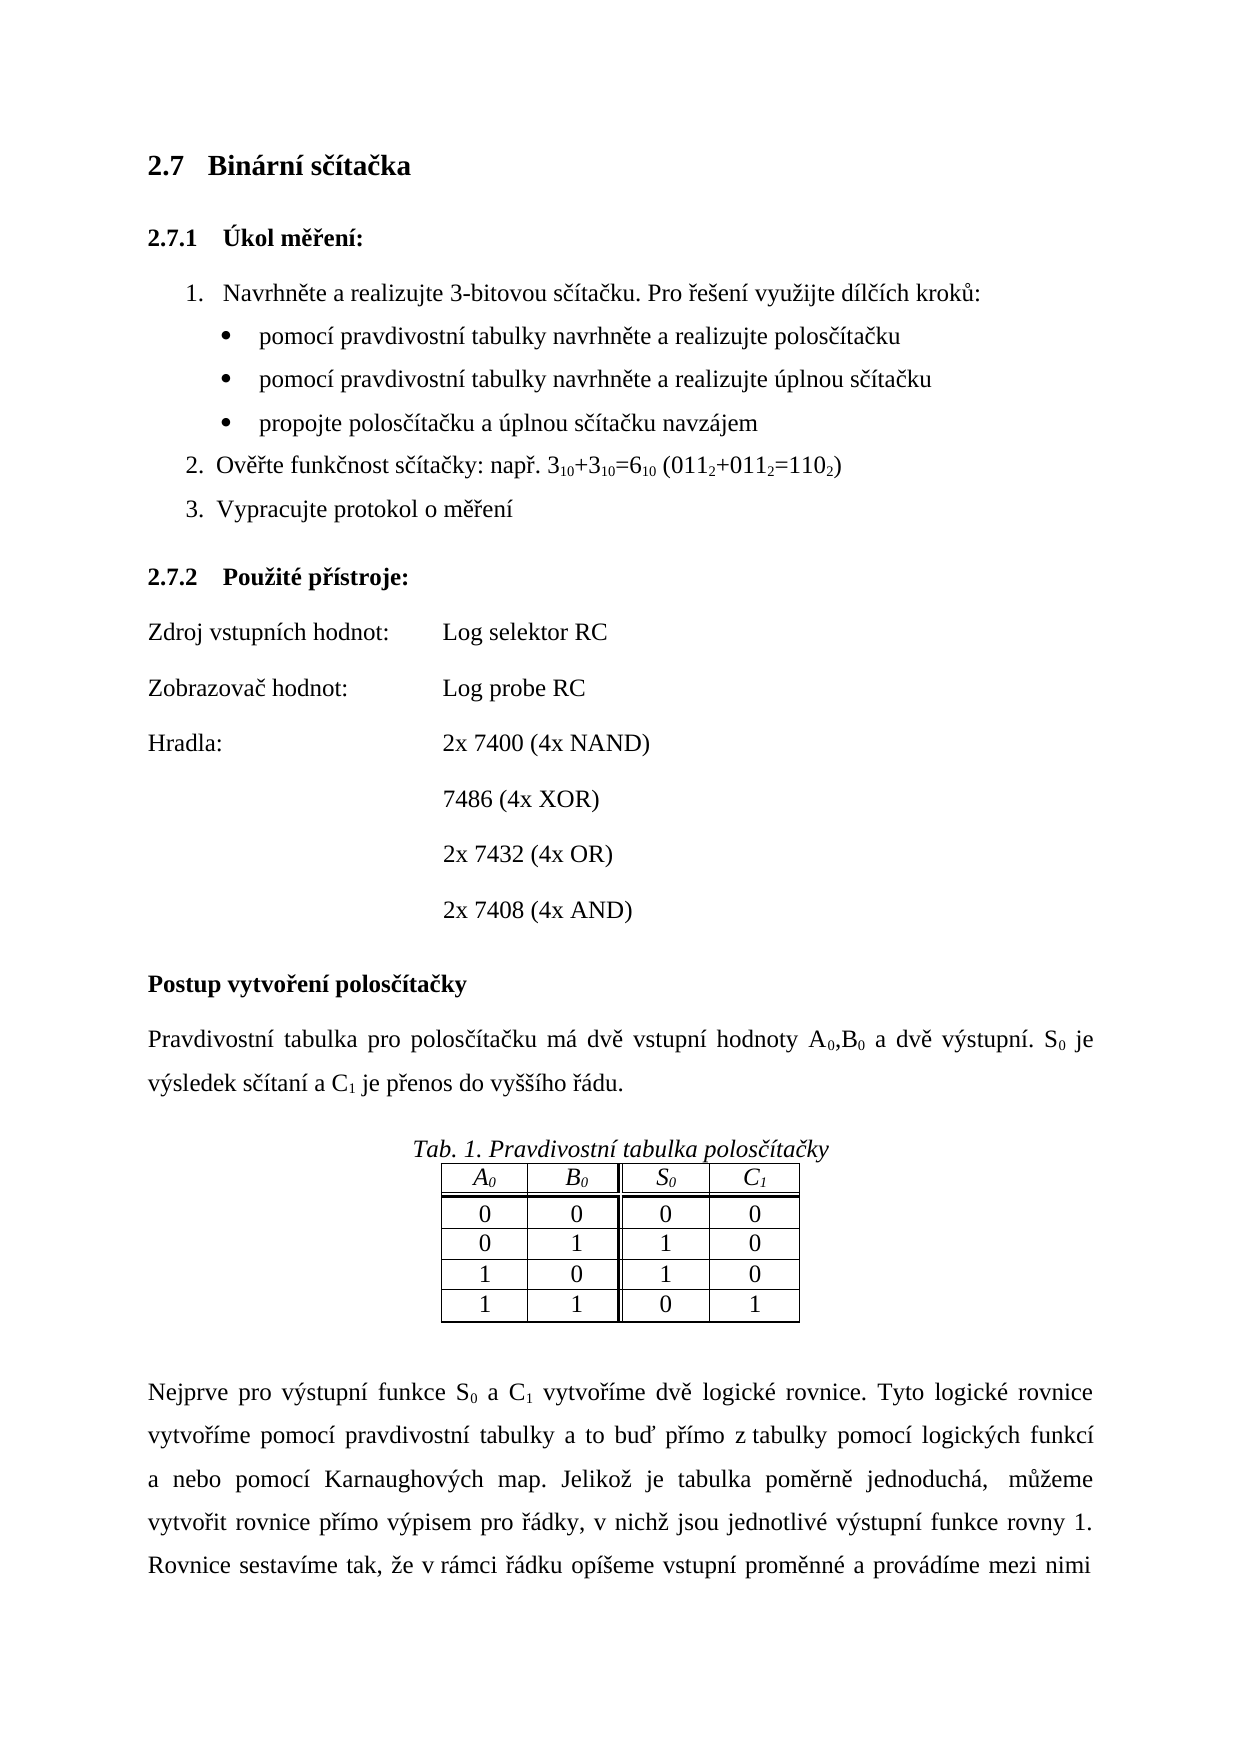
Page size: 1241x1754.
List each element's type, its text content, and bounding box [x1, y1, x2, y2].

subtitle Postup vytvoření polosčítačky [148, 969, 1105, 998]
text Tab. 1. Pravdivostní tabulka polosčítačky [353, 1134, 888, 1163]
text 2x 7408 (4x AND) [443, 895, 1105, 924]
text Nejprve pro výstupní funkce S0 a C1 vytvoříme dvě logické rovnice. Tyto logické rovnice vytvoříme pomocí pravdivostní tabulky a to buď přímo z tabulky pomocí logických funkcí a nebo pomocí Karnaughových map. Jelikož je tabulka poměrně jednoduchá, můžeme vytvořit rovnice přímo výpisem pro řádky, v nichž jsou jednotlivé výstupní funkce rovny 1. Rovnice sestavíme tak, že v rámci řádku opíšeme vstupní proměnné a provádíme mezi nimi [148, 1377, 1094, 1579]
list propojte polosčítačku a úplnou sčítačku navzájem [222, 408, 1105, 436]
title Binární sčítačka [147, 148, 1105, 181]
table_header S0 [623, 1164, 709, 1192]
text 2x 7432 (4x OR) [443, 839, 1105, 868]
list Navrhněte a realizujte 3-bitovou sčítačku. Pro řešení využijte dílčích kroků: [185, 278, 1105, 307]
table_cell 0 [710, 1260, 799, 1289]
table_cell 0 [710, 1229, 799, 1258]
table_cell 0 [710, 1198, 799, 1228]
table_cell 1 [623, 1260, 709, 1289]
subtitle Úkol měření: [147, 223, 1105, 252]
list pomocí pravdivostní tabulky navrhněte a realizujte úplnou sčítačku [222, 364, 1105, 393]
table_header C1 [710, 1164, 799, 1192]
text Zdroj vstupních hodnot: Log selektor RC Zobrazovač hodnot: Log probe RC [148, 617, 609, 701]
table_cell 0 [623, 1198, 709, 1228]
table_cell 0 [623, 1290, 709, 1321]
table_cell 1 [442, 1290, 527, 1321]
table_header A0 [442, 1164, 527, 1192]
table_cell 0 [528, 1260, 617, 1289]
text 3. Vypracujte protokol o měření [185, 494, 1105, 522]
table_cell 0 [528, 1198, 617, 1228]
table_cell 1 [442, 1260, 527, 1289]
table_header B0 [528, 1164, 617, 1192]
list pomocí pravdivostní tabulky navrhněte a realizujte polosčítačku [222, 321, 1105, 350]
table_cell 1 [528, 1290, 617, 1321]
subtitle Použité přístroje: [147, 562, 1105, 591]
text Hradla: 2x 7400 (4x NAND) 7486 (4x XOR) [148, 728, 651, 813]
table_cell 0 [442, 1198, 527, 1228]
table_cell 0 [442, 1229, 527, 1258]
text Pravdivostní tabulka pro polosčítačku má dvě vstupní hodnoty A0,B0 a dvě výstupní. S0 je výsledek sčítaní a C1 je přenos do vyššího řádu. [148, 1024, 1094, 1096]
table_cell 1 [623, 1229, 709, 1258]
table_cell 1 [710, 1290, 799, 1321]
table_cell 1 [528, 1229, 617, 1258]
text 2. Ověřte funkčnost sčítačky: např. 310+310=610 (0112+0112=1102) [185, 451, 1105, 479]
